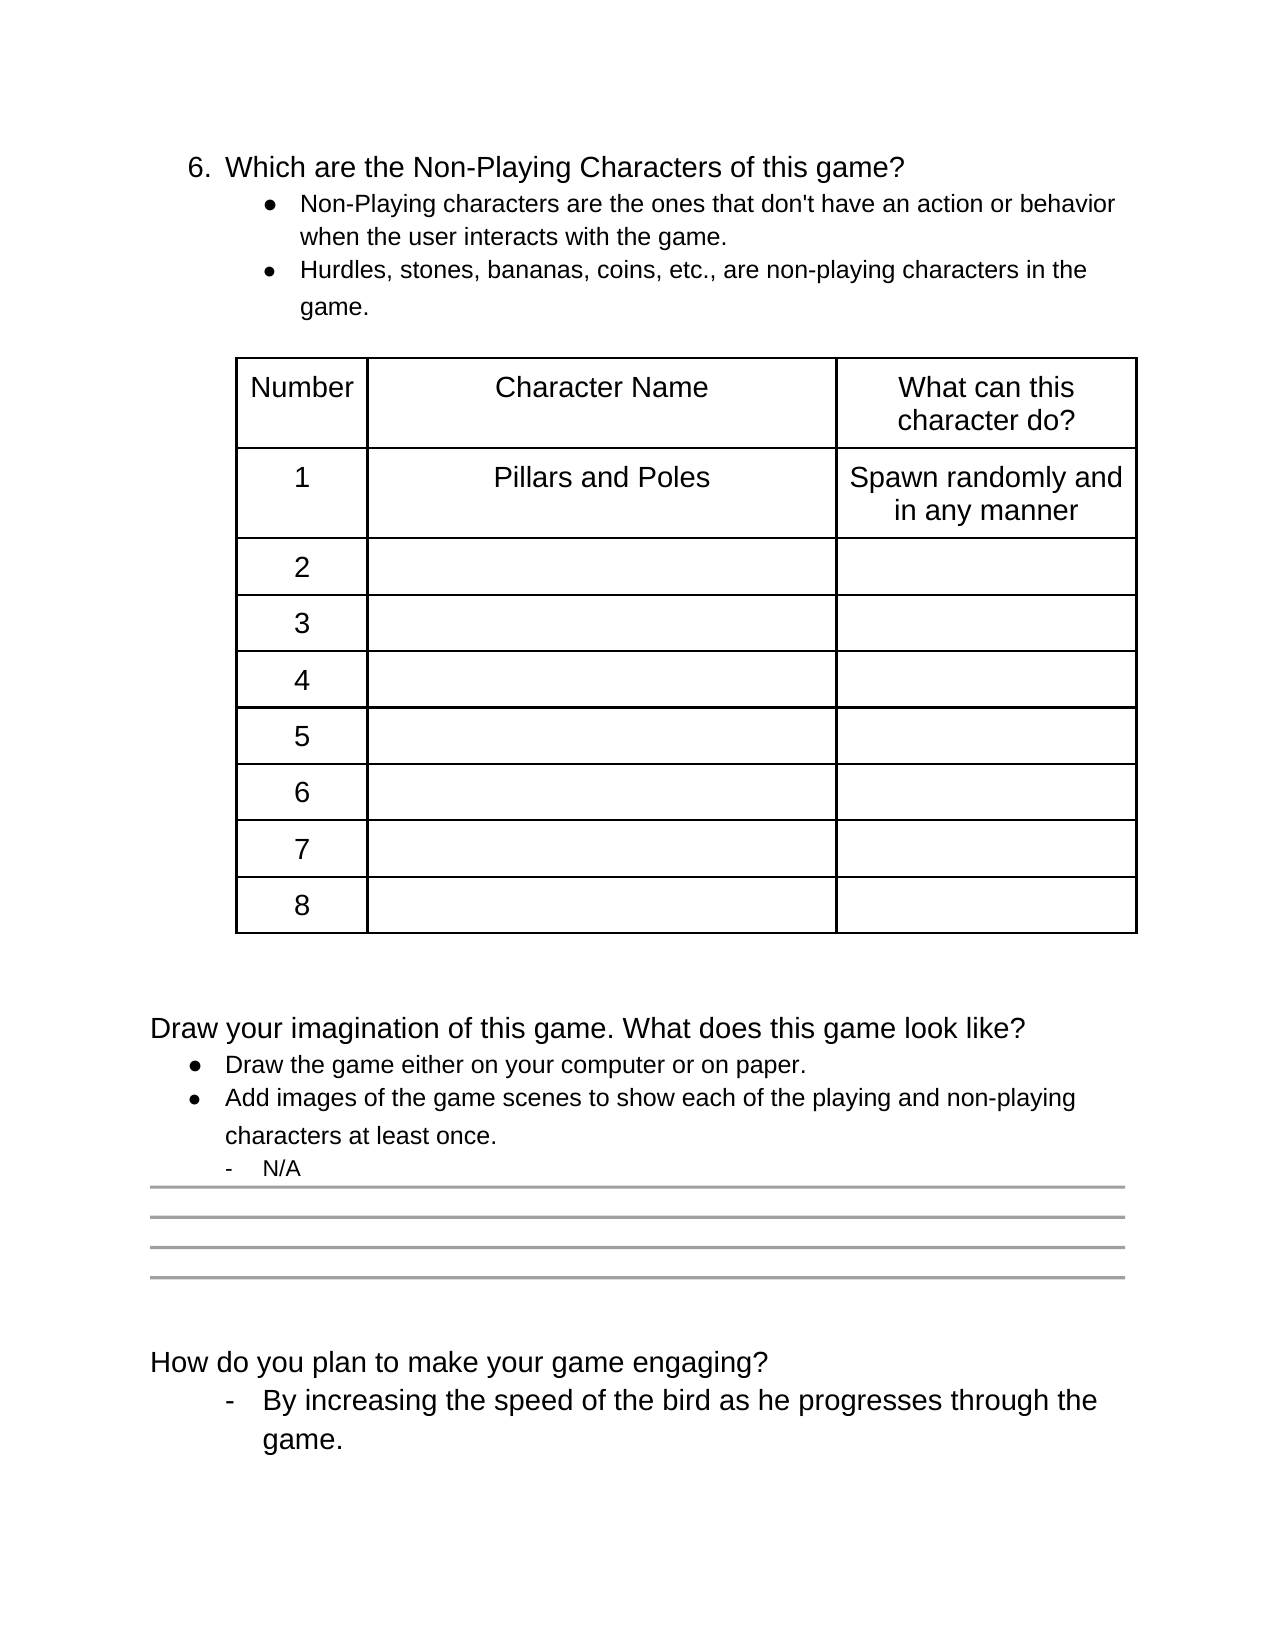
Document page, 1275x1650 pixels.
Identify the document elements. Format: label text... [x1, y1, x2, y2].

table_cell 5 [238, 709, 366, 763]
table_cell [369, 821, 835, 876]
table_cell [369, 765, 835, 819]
table_cell 7 [238, 821, 366, 876]
table_cell [838, 596, 1135, 650]
table_cell [369, 539, 835, 593]
table_cell 6 [238, 765, 366, 819]
table_cell 2 [238, 539, 366, 593]
table_cell 4 [238, 652, 366, 706]
text How do you plan to make your game engaging? [150, 1345, 1125, 1378]
table_header What can this character do? [838, 359, 1135, 447]
list Which are the Non-Playing Characters of this game? [187, 150, 1125, 183]
table_cell [369, 652, 835, 706]
table_cell 1 [238, 449, 366, 537]
table_cell [838, 821, 1135, 876]
list Add images of the game scenes to show each of the playing and non-playing characters at least once. [187, 1083, 1125, 1150]
table_cell [838, 878, 1135, 932]
table_cell [369, 878, 835, 932]
list Hurdles, stones, bananas, coins, etc., are non-playing characters in the game. [262, 254, 1125, 322]
table_cell [369, 596, 835, 650]
table_cell [838, 709, 1135, 763]
table_cell [838, 652, 1135, 706]
list N/A [225, 1155, 1125, 1182]
table_cell [838, 765, 1135, 819]
text Draw your imagination of this game. What does this game look like? [150, 1011, 1125, 1045]
table_cell Spawn randomly and in any manner [838, 449, 1135, 537]
table_header Character Name [369, 359, 835, 447]
table_cell Pillars and Poles [369, 449, 835, 537]
table_header Number [238, 359, 366, 447]
list By increasing the speed of the bird as he progresses through the game. [225, 1383, 1125, 1456]
list Draw the game either on your computer or on paper. [187, 1050, 1125, 1079]
table_cell 3 [238, 596, 366, 650]
table_cell 8 [238, 878, 366, 932]
table_cell [838, 539, 1135, 593]
table_cell [369, 709, 835, 763]
list Non-Playing characters are the ones that don't have an action or behavior when the user interacts with the game. [262, 188, 1125, 250]
